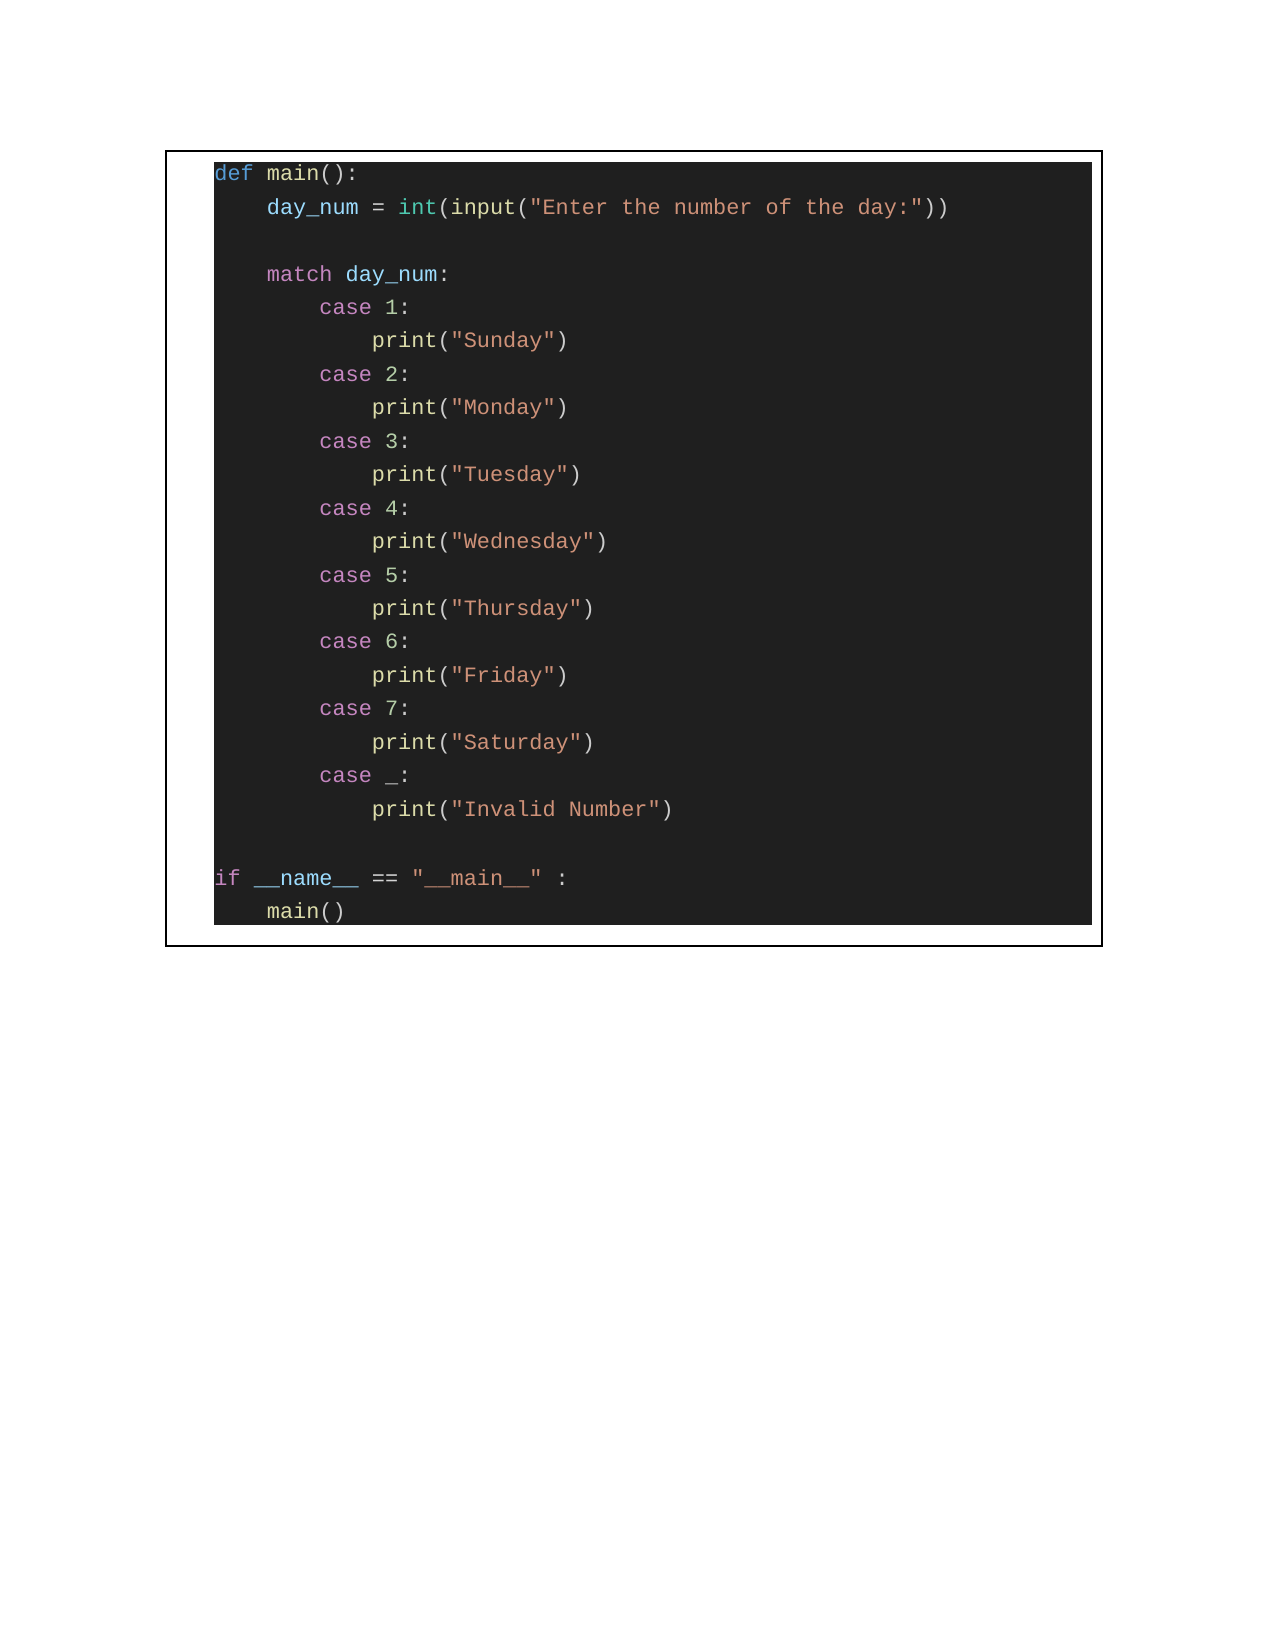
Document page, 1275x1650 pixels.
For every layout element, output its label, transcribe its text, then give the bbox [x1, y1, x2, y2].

table_cell def main(): day_num = int(input("Enter the number of the day:")) match day_num: case 1: print("Sunday") case 2: print("Monday") case 3: print("Tuesday") case 4: print("Wednesday") case 5: print("Thursday") case 6: print("Friday") case 7: print("Saturday") case _: print("Invalid Number") if __name__ == "__main__" : main() [167, 152, 1101, 944]
